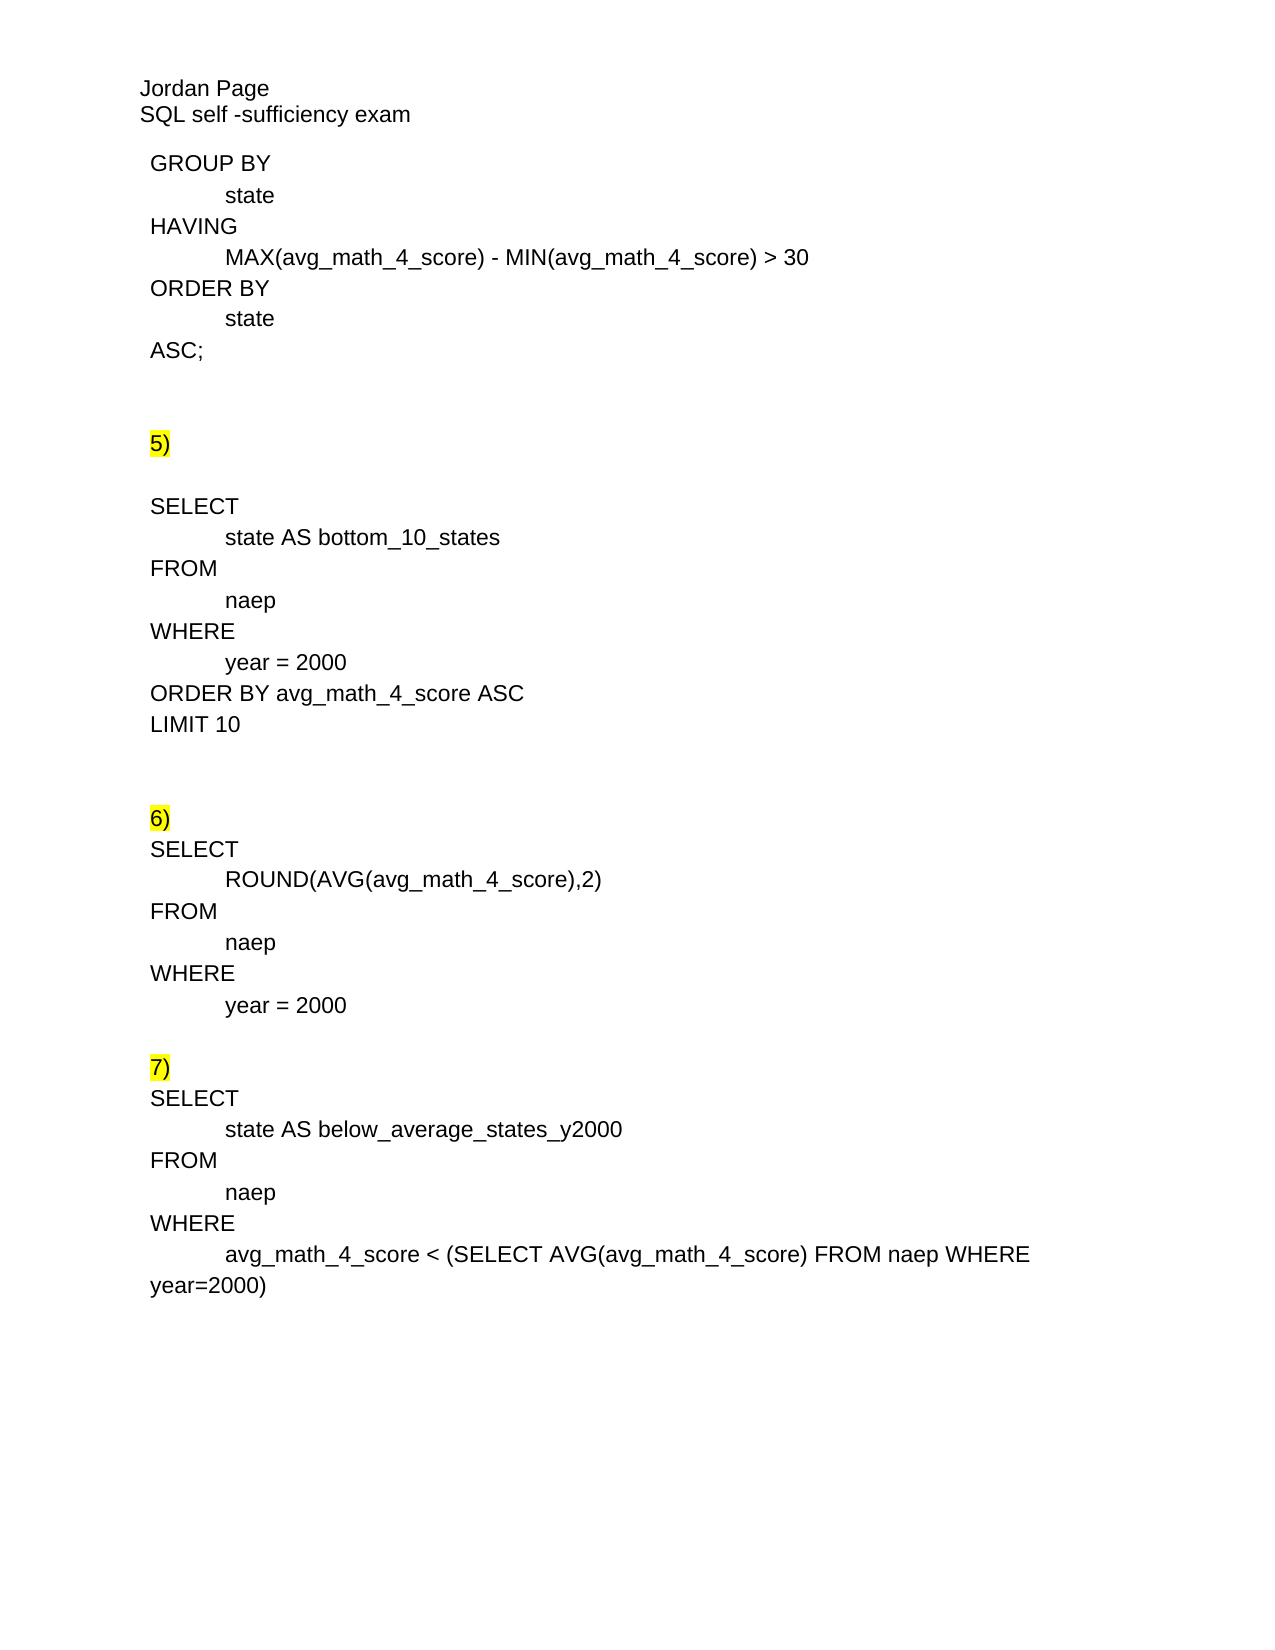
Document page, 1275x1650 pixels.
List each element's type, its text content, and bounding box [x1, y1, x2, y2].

text state AS bottom_10_states [225, 524, 1096, 551]
text year = 2000 [225, 992, 1096, 1018]
text state [225, 306, 1096, 332]
text 5) SELECT [150, 394, 241, 519]
text year = 2000 [225, 649, 1096, 676]
text ORDER BY avg_math_4_score ASC LIMIT 10 [150, 680, 579, 738]
text GROUP BY [150, 150, 1096, 177]
text state AS below_average_states_y2000 [225, 1116, 1096, 1142]
text MAX(avg_math_4_score) - MIN(avg_math_4_score) > 30 ORDER BY [150, 244, 836, 301]
text naep [225, 1179, 1096, 1205]
text naep [225, 587, 1096, 613]
text ROUND(AVG(avg_math_4_score),2) [225, 867, 1096, 893]
text FROM [150, 898, 1096, 924]
text state HAVING [150, 182, 277, 239]
text ASC; [150, 337, 1096, 363]
text 7) SELECT [150, 1054, 241, 1112]
text WHERE [150, 1210, 1096, 1236]
text naep [225, 929, 1096, 956]
text avg_math_4_score < (SELECT AVG(avg_math_4_score) FROM naep WHERE year=2000) [150, 1241, 1096, 1298]
text FROM [150, 1147, 1096, 1174]
text WHERE [150, 960, 1096, 987]
text WHERE [150, 618, 1096, 644]
text FROM [150, 555, 1096, 582]
text 6) SELECT [150, 805, 241, 862]
